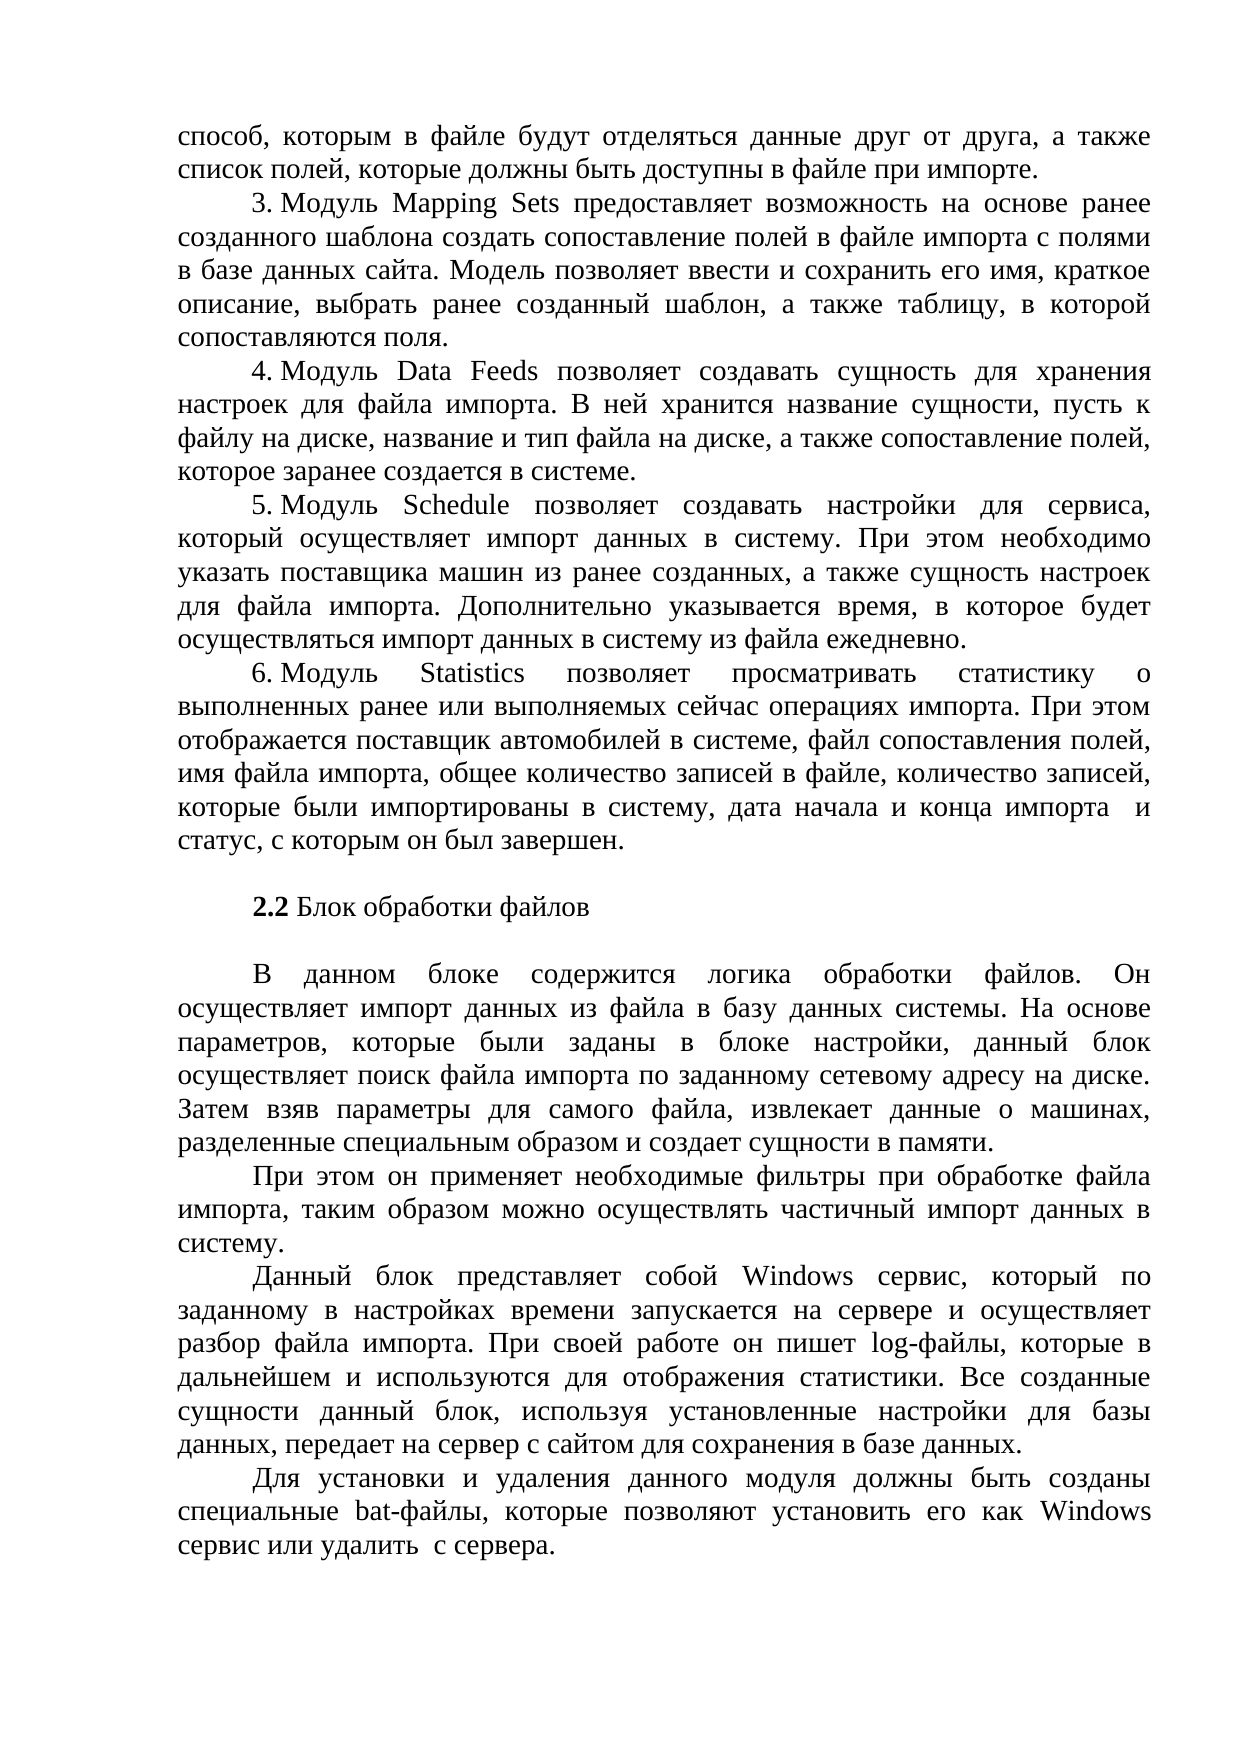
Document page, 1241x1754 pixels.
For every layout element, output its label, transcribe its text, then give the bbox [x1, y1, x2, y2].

list Модуль Mapping Sets предоставляет возможность на основе ранее созданного шаблона создать сопоставление полей в файле импорта с полями в базе данных сайта. Модель позволяет ввести и сохранить его имя, краткое описание, выбрать ранее созданный шаблон, а также таблицу, в которой сопоставляются поля. [177, 185, 1152, 353]
list Модуль Data Feeds позволяет создавать сущность для хранения настроек для файла импорта. В ней хранится название сущности, пусть к файлу на диске, название и тип файла на диске, а также сопоставление полей, которое заранее создается в системе. [177, 353, 1152, 487]
text При этом он применяет необходимые фильтры при обработке файла импорта, таким образом можно осуществлять частичный импорт данных в систему. [177, 1158, 1152, 1258]
text В данном блоке содержится логика обработки файлов. Он осуществляет импорт данных из файла в базу данных системы. На основе параметров, которые были заданы в блоке настройки, данный блок осуществляет поиск файла импорта по заданному сетевому адресу на диске. Затем взяв параметры для самого файла, извлекает данные о машинах, разделенные специальным образом и создает сущности в памяти. [177, 957, 1152, 1158]
text Данный блок представляет собой Windows сервис, который по заданному в настройках времени запускается на сервере и осуществляет разбор файла импорта. При своей работе он пишет log-файлы, которые в дальнейшем и используются для отображения статистики. Все созданные сущности данный блок, используя установленные настройки для базы данных, передает на сервер с сайтом для сохранения в базе данных. [177, 1258, 1152, 1460]
list Модуль Schedule позволяет создавать настройки для сервиса, который осуществляет импорт данных в систему. При этом необходимо указать поставщика машин из ранее созданных, а также сущность настроек для файла импорта. Дополнительно указывается время, в которое будет осуществляться импорт данных в систему из файла ежедневно. [177, 487, 1152, 655]
text 2.2 Блок обработки файлов [177, 889, 1152, 923]
list Модуль Statistics позволяет просматривать статистику о выполненных ранее или выполняемых сейчас операциях импорта. При этом отображается поставщик автомобилей в системе, файл сопоставления полей, имя файла импорта, общее количество записей в файле, количество записей, которые были импортированы в систему, дата начала и конца импорта и статус, с которым он был завершен. [177, 655, 1152, 856]
